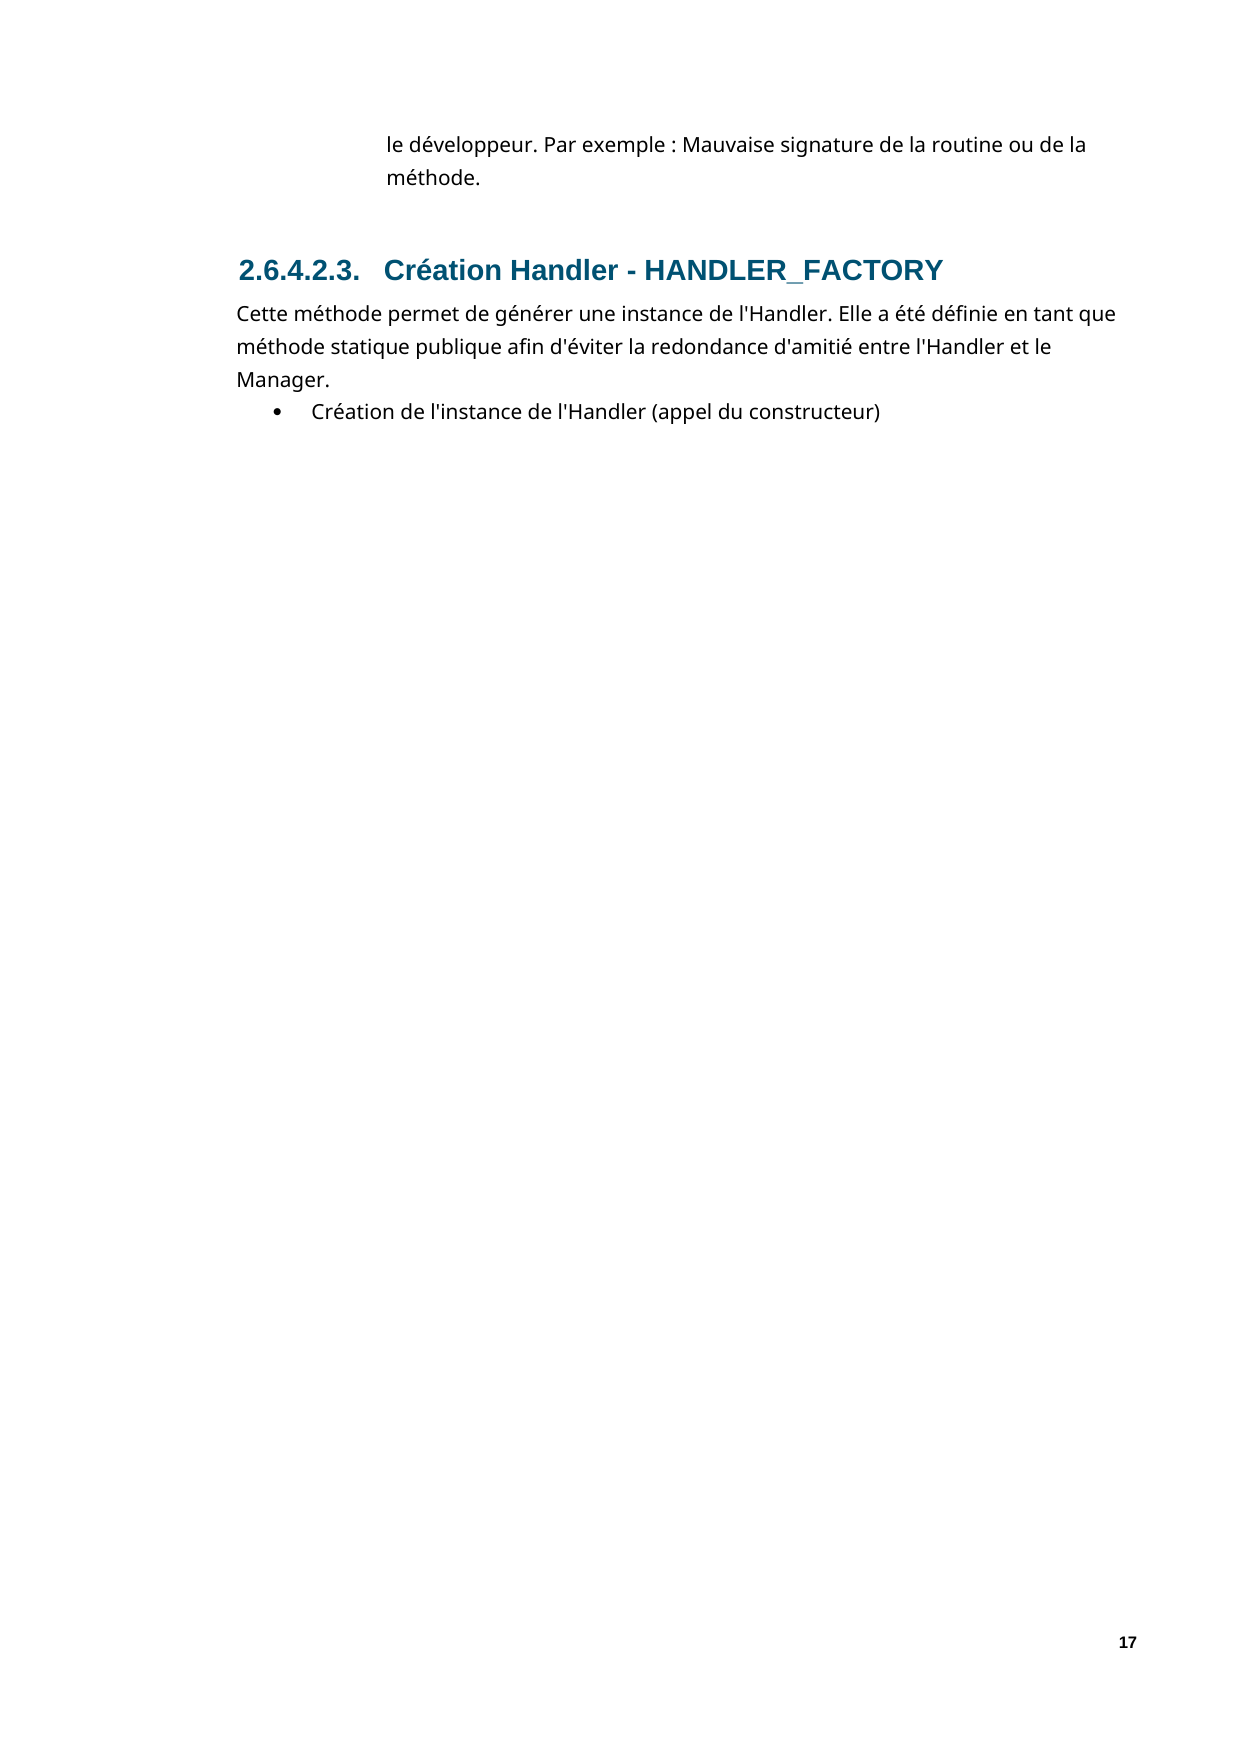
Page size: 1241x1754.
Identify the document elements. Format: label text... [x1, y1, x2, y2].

list Création de l'instance de l'Handler (appel du constructeur) [274, 397, 1137, 426]
list Création Handler - HANDLER_FACTORY [239, 253, 1137, 287]
text Cette méthode permet de générer une instance de l'Handler. Elle a été définie en tant que méthode statique publique afin d'éviter la redondance d'amitié entre l'Handler et le Manager. [236, 299, 1137, 393]
